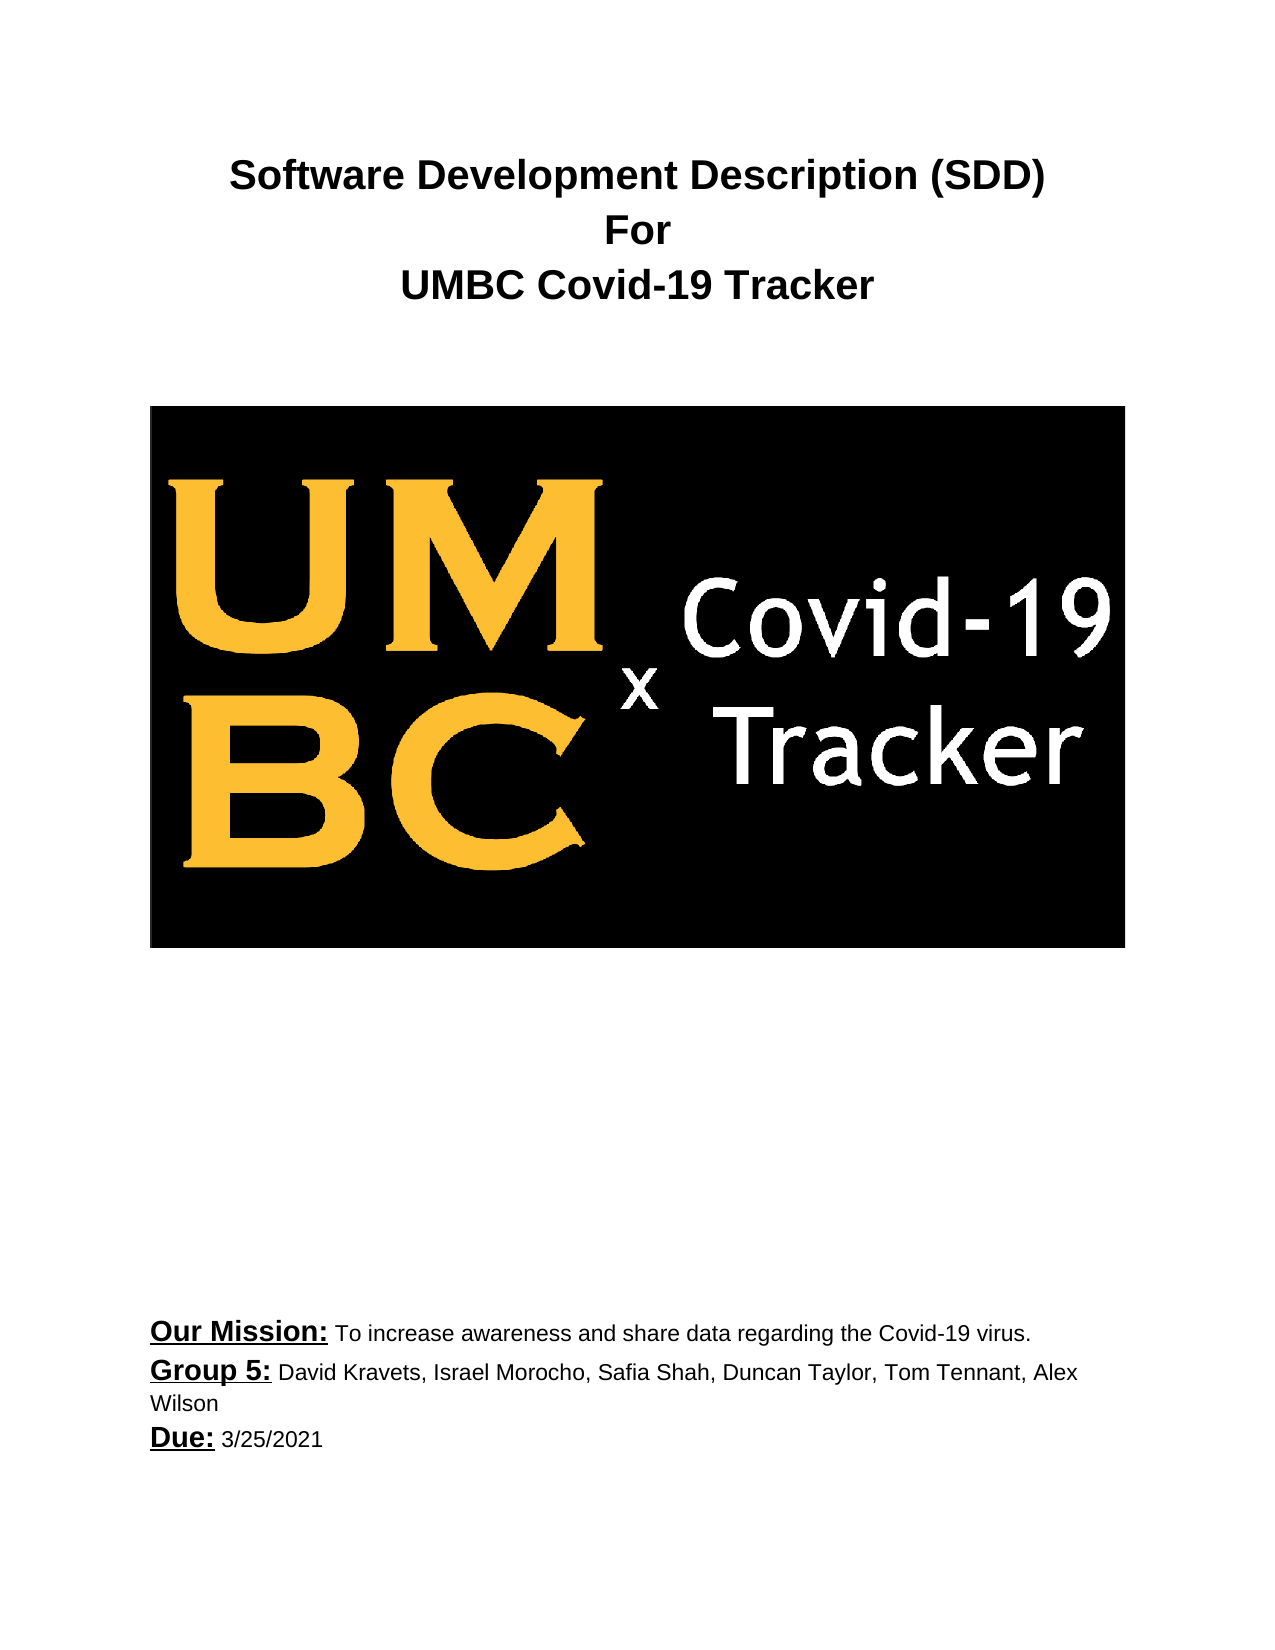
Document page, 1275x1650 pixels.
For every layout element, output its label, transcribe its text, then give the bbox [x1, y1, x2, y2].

text For [150, 205, 1125, 253]
picture [150, 406, 1125, 948]
text Software Development Description (SDD) [150, 150, 1125, 198]
text Our Mission: To increase awareness and share data regarding the Covid-19 virus. [150, 1314, 1125, 1347]
text UMBC Covid-19 Tracker [150, 260, 1125, 308]
text Due: 3/25/2021 [150, 1420, 1125, 1454]
text Group 5: David Kravets, Israel Morocho, Safia Shah, Duncan Taylor, Tom Tennant, Alex Wilson [150, 1352, 1125, 1416]
